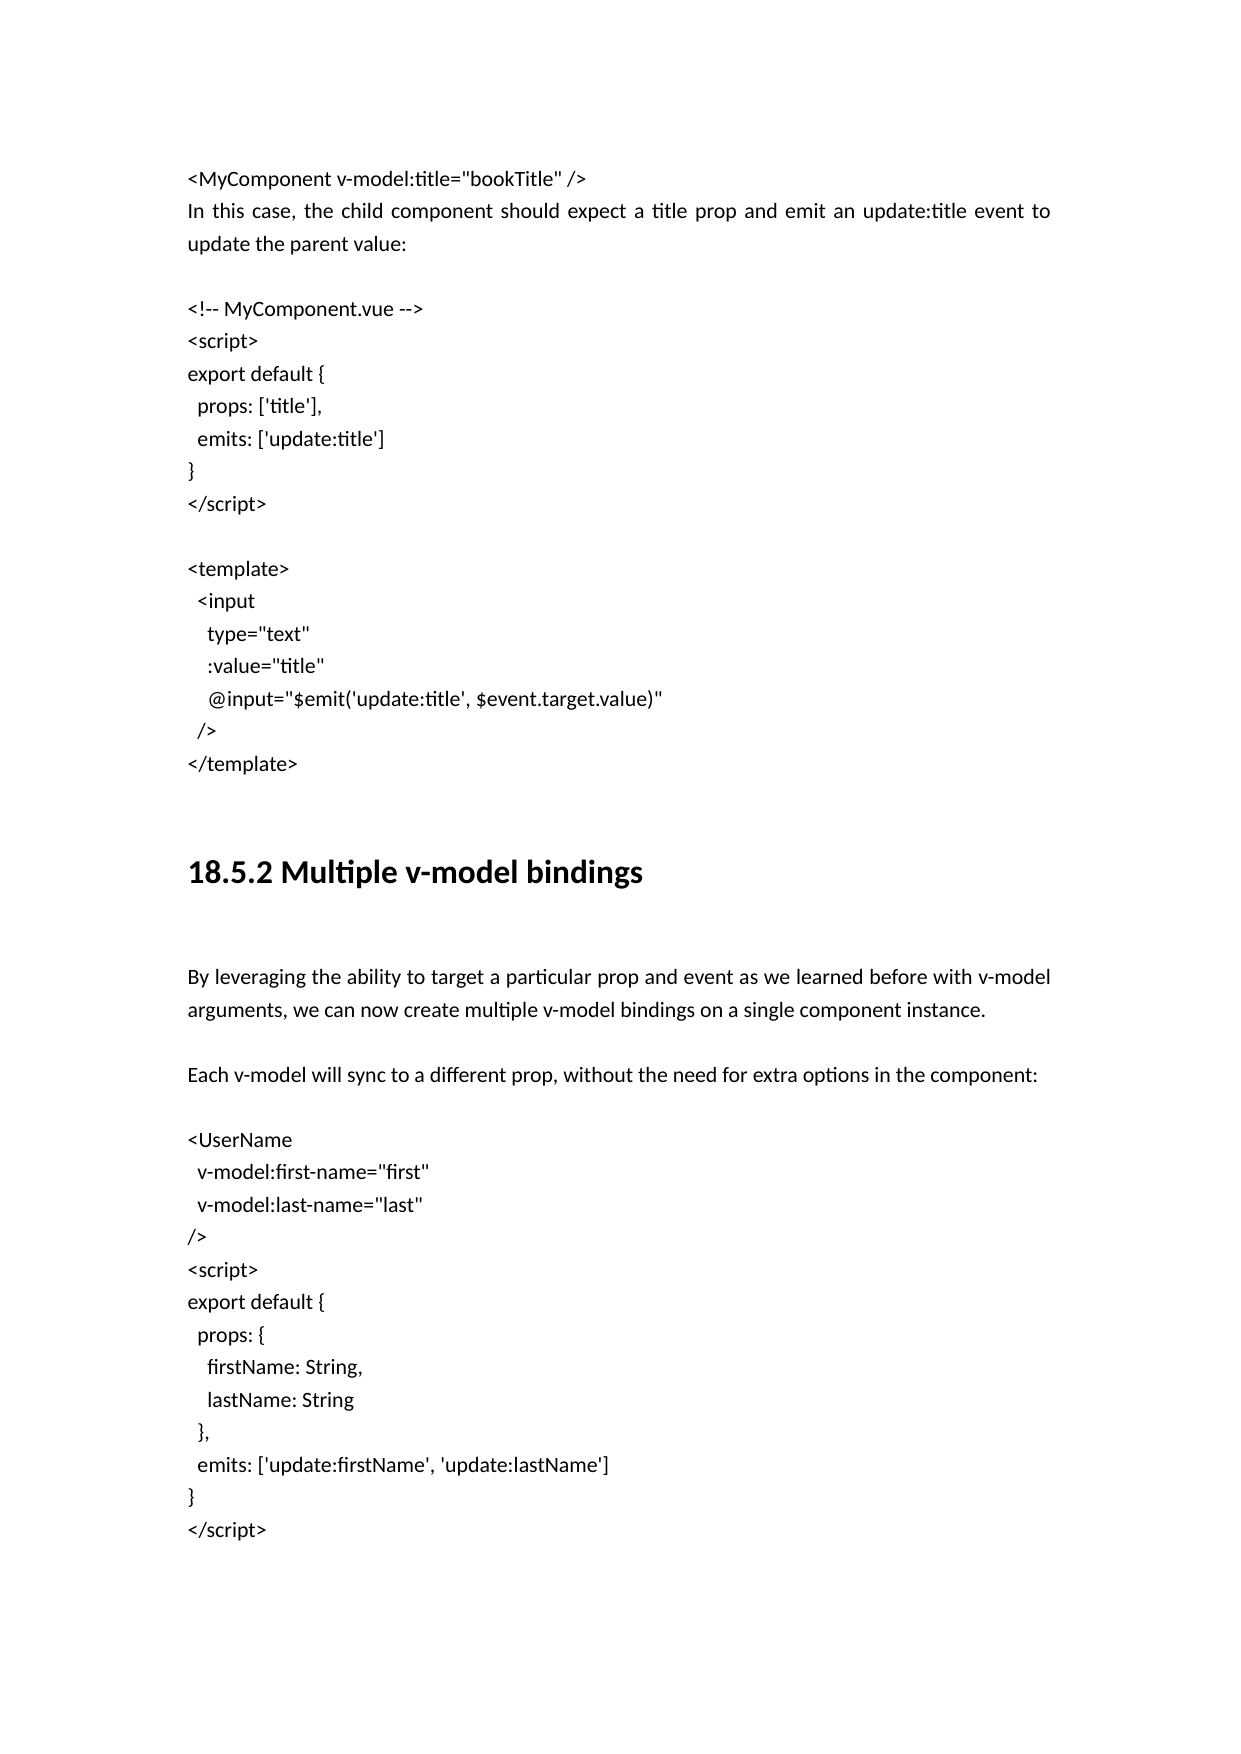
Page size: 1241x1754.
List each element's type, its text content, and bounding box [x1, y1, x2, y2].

text } [187, 454, 1053, 487]
text @input="$emit('update:title', $event.target.value)" [187, 682, 1053, 714]
text export default { [187, 357, 1053, 389]
text In this case, the child component should expect a title prop and emit an update:title event to update the parent value: [187, 194, 1053, 259]
text <template> [187, 552, 1053, 584]
text :value="title" [187, 649, 1053, 682]
text </template> [187, 747, 1053, 779]
text v-model:first-name="first" [187, 1155, 1053, 1188]
text <!-- MyComponent.vue --> [187, 292, 1053, 324]
text v-model:last-name="last" [187, 1188, 1053, 1220]
text /> [187, 1220, 1053, 1253]
text </script> [187, 1513, 1053, 1545]
text Each v-model will sync to a different prop, without the need for extra options in the component: [187, 1058, 1053, 1090]
text <input [187, 584, 1053, 617]
text export default { [187, 1285, 1053, 1318]
subtitle 18.5.2 Multiple v-model bindings [187, 839, 1053, 904]
text lastName: String [187, 1383, 1053, 1415]
text emits: ['update:firstName', 'update:lastName'] [187, 1448, 1053, 1480]
text <MyComponent v-model:title="bookTitle" /> [187, 162, 1053, 194]
text props: { [187, 1318, 1053, 1350]
text } [187, 1480, 1053, 1513]
text <script> [187, 1253, 1053, 1285]
text <UserName [187, 1123, 1053, 1155]
text </script> [187, 487, 1053, 519]
text }, [187, 1415, 1053, 1448]
text type="text" [187, 617, 1053, 649]
text By leveraging the ability to target a particular prop and event as we learned before with v-model arguments, we can now create multiple v-model bindings on a single component instance. [187, 960, 1053, 1025]
text emits: ['update:title'] [187, 422, 1053, 454]
text /> [187, 714, 1053, 747]
text firstName: String, [187, 1350, 1053, 1383]
text <script> [187, 324, 1053, 357]
text props: ['title'], [187, 389, 1053, 422]
